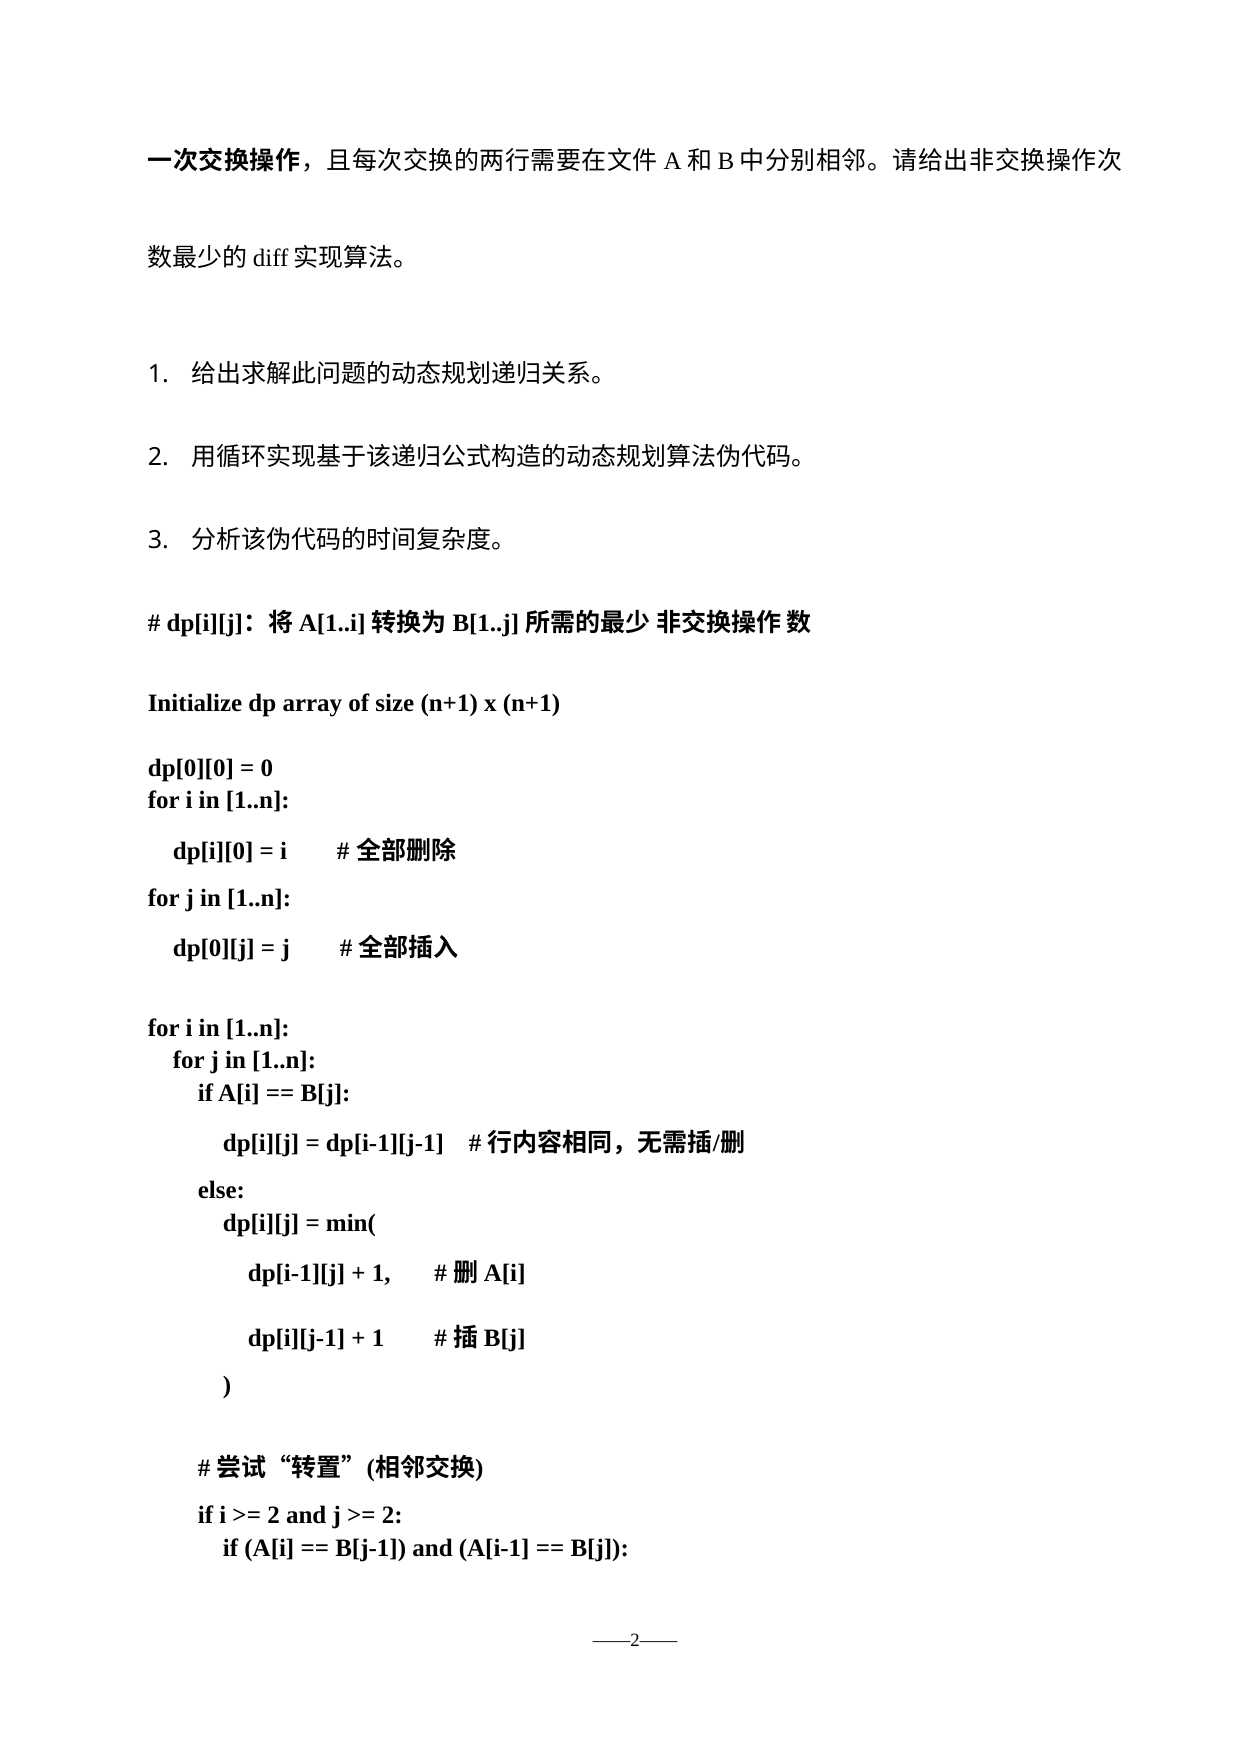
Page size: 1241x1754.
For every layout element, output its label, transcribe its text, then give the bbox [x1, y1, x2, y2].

text for j in [1..n]: [148, 881, 1122, 913]
text dp[i][j-1] + 1 # 插 B[j] [148, 1303, 1122, 1368]
list 给出求解此问题的动态规划递归关系。 [148, 339, 1122, 404]
text dp[i][j] = dp[i-1][j-1] # 行内容相同，无需插/删 [148, 1108, 1122, 1173]
list 用循环实现基于该递归公式构造的动态规划算法伪代码。 [148, 422, 1122, 487]
text if A[i] == B[j]: [148, 1076, 1122, 1108]
text # 尝试“转置”(相邻交换) [148, 1433, 1122, 1498]
text # dp[i][j]：将 A[1..i] 转换为 B[1..j] 所需的最少 非交换操作 数 [148, 588, 1122, 653]
text Initialize dp array of size (n+1) x (n+1) [148, 686, 1122, 718]
text ) [148, 1368, 1122, 1401]
text for i in [1..n]: [148, 1011, 1122, 1043]
text dp[0][j] = j # 全部插入 [148, 913, 1122, 978]
text if (A[i] == B[j-1]) and (A[i-1] == B[j]): [148, 1531, 1122, 1563]
text else: [148, 1173, 1122, 1206]
list 分析该伪代码的时间复杂度。 [148, 505, 1122, 570]
text dp[i-1][j] + 1, # 删 A[i] [148, 1238, 1122, 1303]
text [148, 126, 1122, 288]
text for i in [1..n]: [148, 783, 1122, 816]
text dp[i][j] = min( [148, 1206, 1122, 1238]
text if i >= 2 and j >= 2: [148, 1498, 1122, 1531]
text for j in [1..n]: [148, 1043, 1122, 1076]
text dp[0][0] = 0 [148, 751, 1122, 783]
text dp[i][0] = i # 全部删除 [148, 816, 1122, 881]
